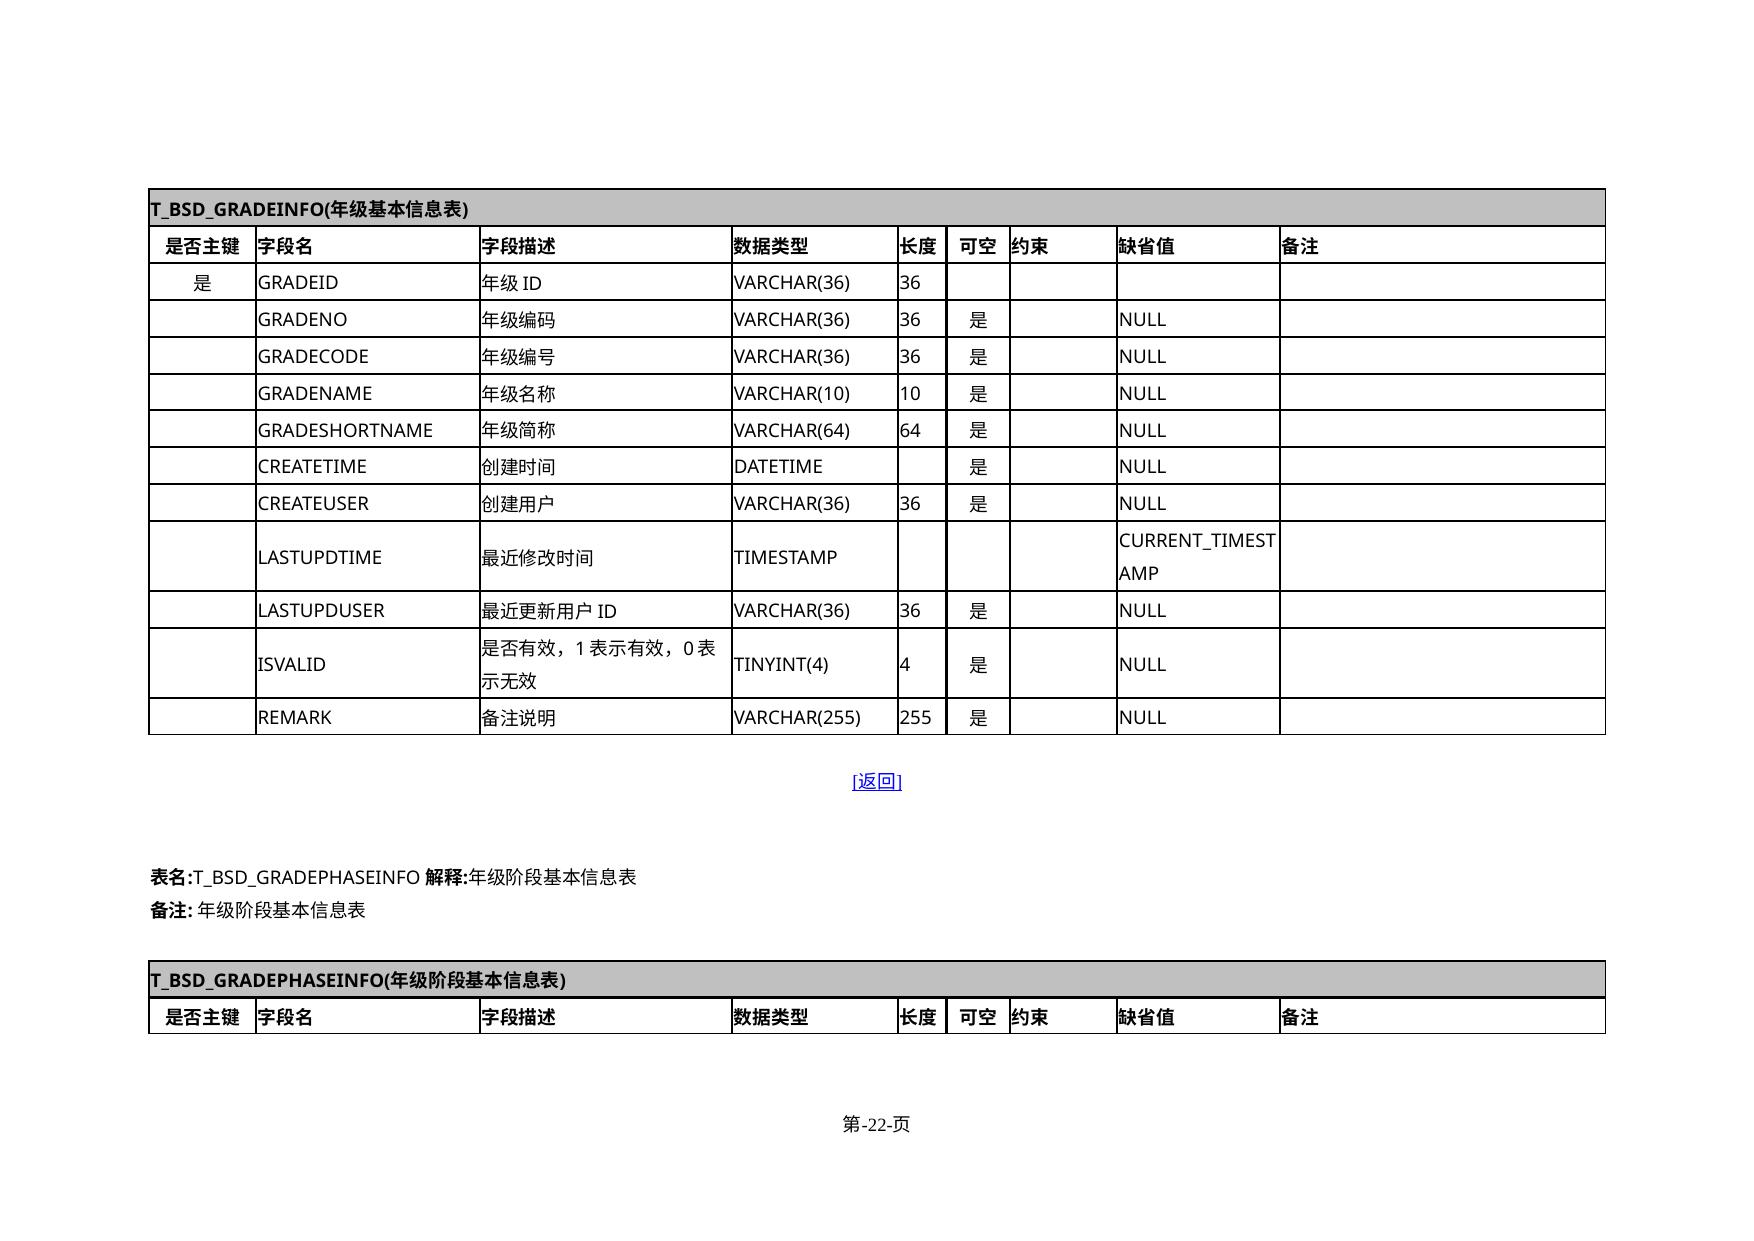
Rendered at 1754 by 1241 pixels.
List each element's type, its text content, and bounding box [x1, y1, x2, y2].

table_cell [1011, 699, 1116, 734]
table_cell NULL [1118, 485, 1279, 520]
table_cell [150, 522, 255, 590]
table_cell [1281, 485, 1605, 520]
table_cell DATETIME [733, 448, 897, 483]
table_cell VARCHAR(36) [733, 338, 897, 372]
table_cell [1281, 629, 1605, 697]
table_cell VARCHAR(64) [733, 411, 897, 446]
table_cell NULL [1118, 629, 1279, 697]
table_cell 创建时间 [481, 448, 731, 483]
table_cell [1011, 485, 1116, 520]
table_cell 是否有效，1表示有效，0表示无效 [481, 629, 731, 697]
table_cell [1281, 338, 1605, 372]
table_cell GRADENAME [257, 375, 479, 409]
table_cell VARCHAR(10) [733, 375, 897, 409]
table_cell [1011, 264, 1116, 299]
table_cell 36 [899, 485, 945, 520]
table_cell [1011, 338, 1116, 372]
table_cell 10 [899, 375, 945, 409]
table_cell NULL [1118, 301, 1279, 336]
table_cell CURRENT_TIMESTAMP [1118, 522, 1279, 590]
table_cell 36 [899, 301, 945, 336]
table_cell [150, 699, 255, 734]
table_cell 是 [948, 485, 1009, 520]
table_cell 备注说明 [481, 699, 731, 734]
table_cell 备注 [1281, 227, 1605, 262]
table_cell 36 [899, 338, 945, 372]
table_cell LASTUPDUSER [257, 592, 479, 627]
table_cell VARCHAR(36) [733, 592, 897, 627]
table_cell [1011, 448, 1116, 483]
table_cell [1011, 411, 1116, 446]
table_cell 年级编码 [481, 301, 731, 336]
table_cell [150, 448, 255, 483]
table_cell [899, 448, 945, 483]
table_cell GRADENO [257, 301, 479, 336]
table_cell [1011, 629, 1116, 697]
table_cell VARCHAR(36) [733, 485, 897, 520]
table_cell GRADECODE [257, 338, 479, 372]
table_cell TINYINT(4) [733, 629, 897, 697]
table_cell 数据类型 [733, 227, 897, 262]
table_cell 年级名称 [481, 375, 731, 409]
table_cell [1281, 522, 1605, 590]
table_cell 创建用户 [481, 485, 731, 520]
table_cell 是否主键 [150, 999, 255, 1033]
table_cell 是 [150, 264, 255, 299]
table_cell [1281, 264, 1605, 299]
table_cell 数据类型 [733, 999, 897, 1033]
table_cell 约束 [1011, 999, 1116, 1033]
table_cell 是 [948, 592, 1009, 627]
table_cell 年级简称 [481, 411, 731, 446]
table_cell 36 [899, 264, 945, 299]
table_cell [150, 485, 255, 520]
table_cell 字段名 [257, 227, 479, 262]
table_cell 是 [948, 629, 1009, 697]
table_cell 是 [948, 411, 1009, 446]
table_cell 是 [948, 699, 1009, 734]
table_cell NULL [1118, 448, 1279, 483]
table_cell [1281, 448, 1605, 483]
table_cell [1011, 375, 1116, 409]
table_cell [1011, 592, 1116, 627]
table_cell 字段名 [257, 999, 479, 1033]
table_cell NULL [1118, 338, 1279, 372]
table_cell 是 [948, 448, 1009, 483]
table_cell 最近更新用户ID [481, 592, 731, 627]
table_cell 长度 [899, 227, 945, 262]
table_cell 是否主键 [150, 227, 255, 262]
table_cell NULL [1118, 592, 1279, 627]
text 表名:T_BSD_GRADEPHASEINFO 解释:年级阶段基本信息表 备注: 年级阶段基本信息表 [150, 827, 1604, 959]
table_cell NULL [1118, 699, 1279, 734]
table_cell 4 [899, 629, 945, 697]
table_cell [1118, 264, 1279, 299]
table_cell CREATETIME [257, 448, 479, 483]
table_cell 36 [899, 592, 945, 627]
table_cell VARCHAR(36) [733, 301, 897, 336]
table_cell 是 [948, 375, 1009, 409]
text [返回] [150, 764, 1604, 797]
table_cell [150, 375, 255, 409]
table_header T_BSD_GRADEPHASEINFO(年级阶段基本信息表) [150, 962, 1605, 996]
table_cell NULL [1118, 375, 1279, 409]
table_cell [948, 264, 1009, 299]
table_cell 约束 [1011, 227, 1116, 262]
table_cell [150, 629, 255, 697]
table_cell ISVALID [257, 629, 479, 697]
table_cell [1281, 592, 1605, 627]
table_cell [1011, 522, 1116, 590]
table_cell 是 [948, 338, 1009, 372]
table_cell [948, 522, 1009, 590]
table_cell 是 [948, 301, 1009, 336]
table_cell [899, 522, 945, 590]
table_cell 年级编号 [481, 338, 731, 372]
table_cell [150, 411, 255, 446]
table_cell 可空 [948, 227, 1009, 262]
table_cell 可空 [948, 999, 1009, 1033]
table_cell 字段描述 [481, 999, 731, 1033]
table_cell 缺省值 [1118, 999, 1279, 1033]
table_cell [1281, 375, 1605, 409]
table_cell 年级ID [481, 264, 731, 299]
table_cell NULL [1118, 411, 1279, 446]
table_cell REMARK [257, 699, 479, 734]
table_cell 备注 [1281, 999, 1605, 1033]
table_cell TIMESTAMP [733, 522, 897, 590]
table_cell VARCHAR(255) [733, 699, 897, 734]
table_cell 最近修改时间 [481, 522, 731, 590]
table_cell 255 [899, 699, 945, 734]
table_cell 缺省值 [1118, 227, 1279, 262]
table_cell [1281, 699, 1605, 734]
table_cell GRADEID [257, 264, 479, 299]
table_cell [150, 338, 255, 372]
table_cell GRADESHORTNAME [257, 411, 479, 446]
table_cell VARCHAR(36) [733, 264, 897, 299]
table_cell [150, 592, 255, 627]
table_cell LASTUPDTIME [257, 522, 479, 590]
table_cell 字段描述 [481, 227, 731, 262]
table_cell [1281, 411, 1605, 446]
table_header T_BSD_GRADEINFO(年级基本信息表) [150, 190, 1605, 225]
table_cell [1281, 301, 1605, 336]
table_cell [1011, 301, 1116, 336]
table_cell 64 [899, 411, 945, 446]
table_cell CREATEUSER [257, 485, 479, 520]
table_cell [150, 301, 255, 336]
table_cell 长度 [899, 999, 945, 1033]
